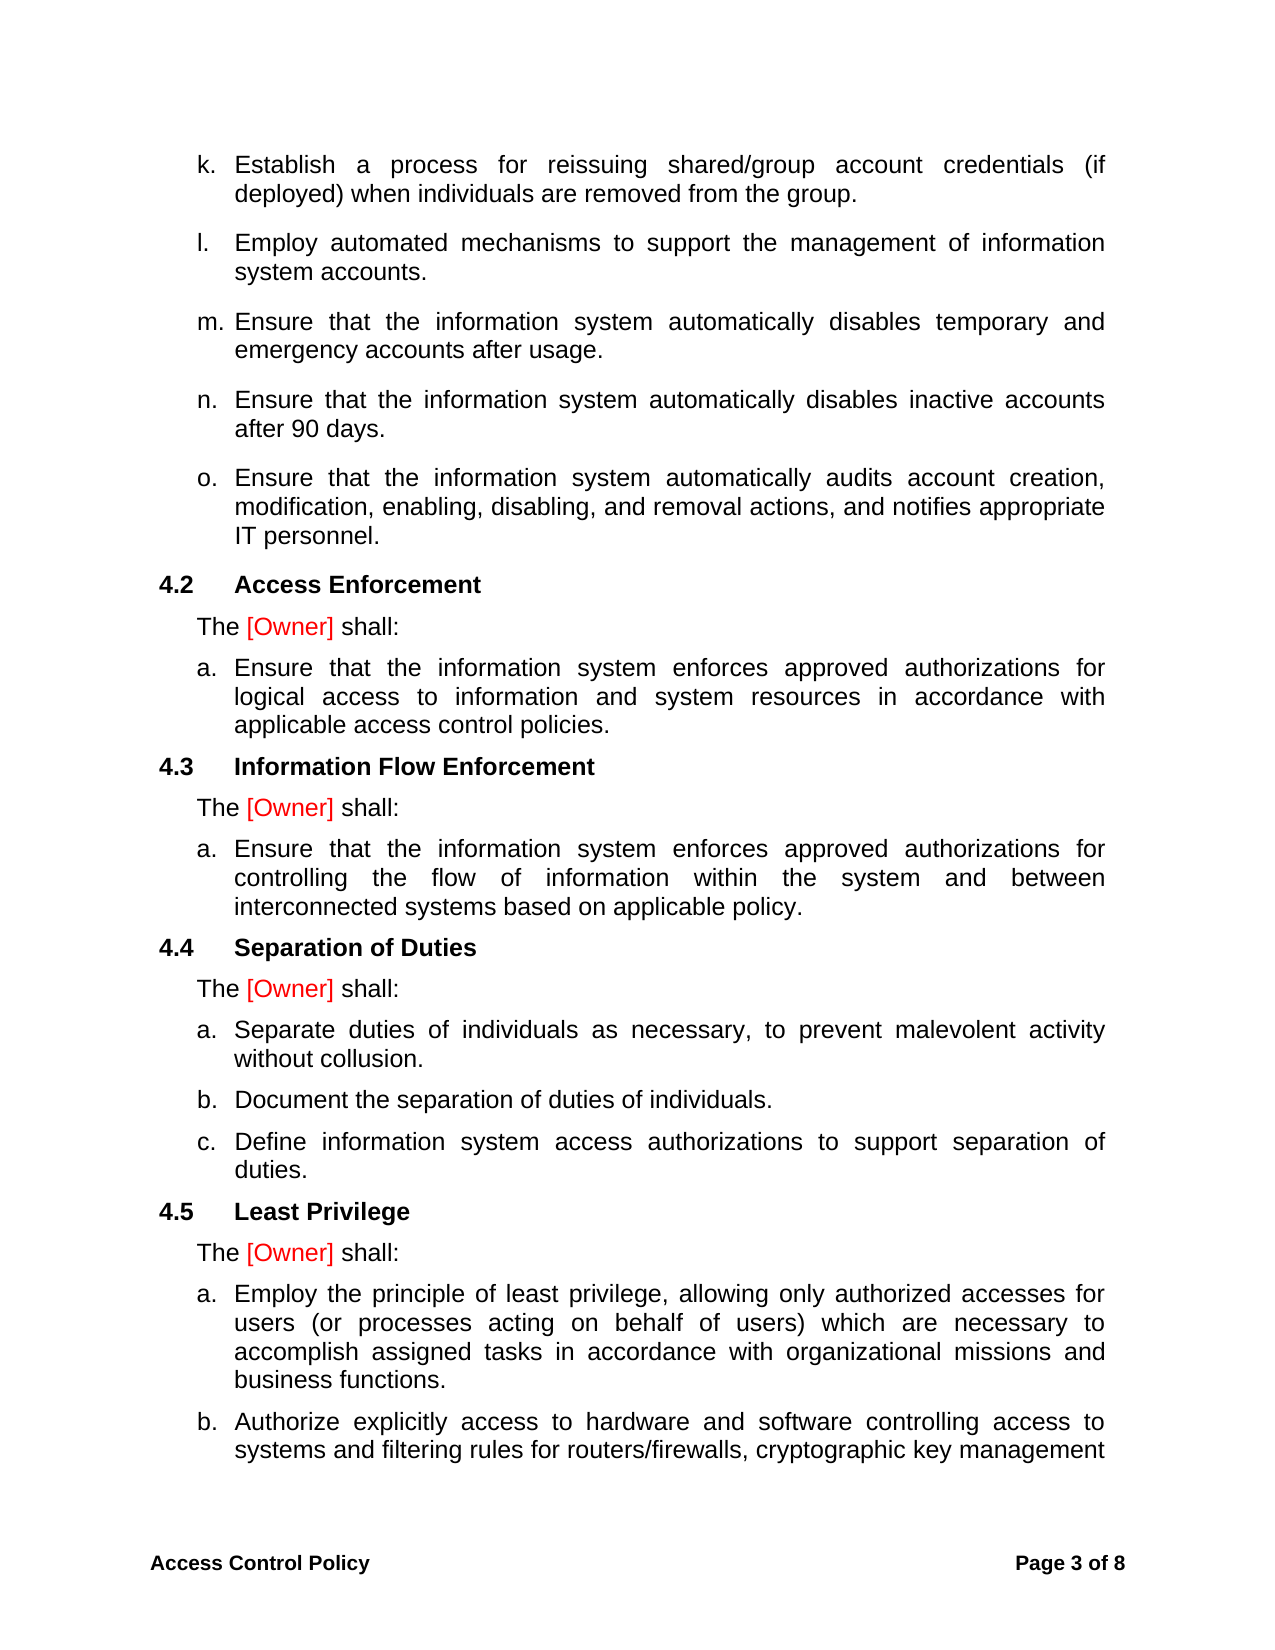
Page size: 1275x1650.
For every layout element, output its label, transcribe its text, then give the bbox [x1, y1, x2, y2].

subtitle Separation of Duties [159, 933, 1107, 962]
text The [Owner] shall: [159, 1238, 1107, 1267]
list Ensure that the information system enforces approved authorizations for logical access to information and system resources in accordance with applicable access control policies. [196, 653, 1107, 739]
list Ensure that the information system automatically audits account creation, modification, enabling, disabling, and removal actions, and notifies appropriate IT personnel. [197, 463, 1107, 549]
list Employ the principle of least privilege, allowing only authorized accesses for users (or processes acting on behalf of users) which are necessary to accomplish assigned tasks in accordance with organizational missions and business functions. [196, 1279, 1107, 1394]
list Ensure that the information system automatically disables inactive accounts after 90 days. [197, 385, 1107, 442]
list Ensure that the information system automatically disables temporary and emergency accounts after usage. [197, 307, 1107, 364]
subtitle Least Privilege [159, 1197, 1107, 1225]
text The [Owner] shall: [159, 793, 1107, 822]
list Separate duties of individuals as necessary, to prevent malevolent activity without collusion. [196, 1015, 1107, 1073]
list Establish a process for reissuing shared/group account credentials (if deployed) when individuals are removed from the group. [197, 150, 1107, 207]
list Define information system access authorizations to support separation of duties. [197, 1127, 1107, 1184]
text The [Owner] shall: [159, 612, 1107, 640]
text The [Owner] shall: [159, 974, 1107, 1003]
subtitle Information Flow Enforcement [159, 752, 1107, 780]
list Employ automated mechanisms to support the management of information system accounts. [197, 228, 1107, 286]
subtitle Access Enforcement [159, 570, 1107, 599]
list Document the separation of duties of individuals. [197, 1085, 1107, 1114]
list Ensure that the information system enforces approved authorizations for controlling the flow of information within the system and between interconnected systems based on applicable policy. [196, 834, 1107, 920]
